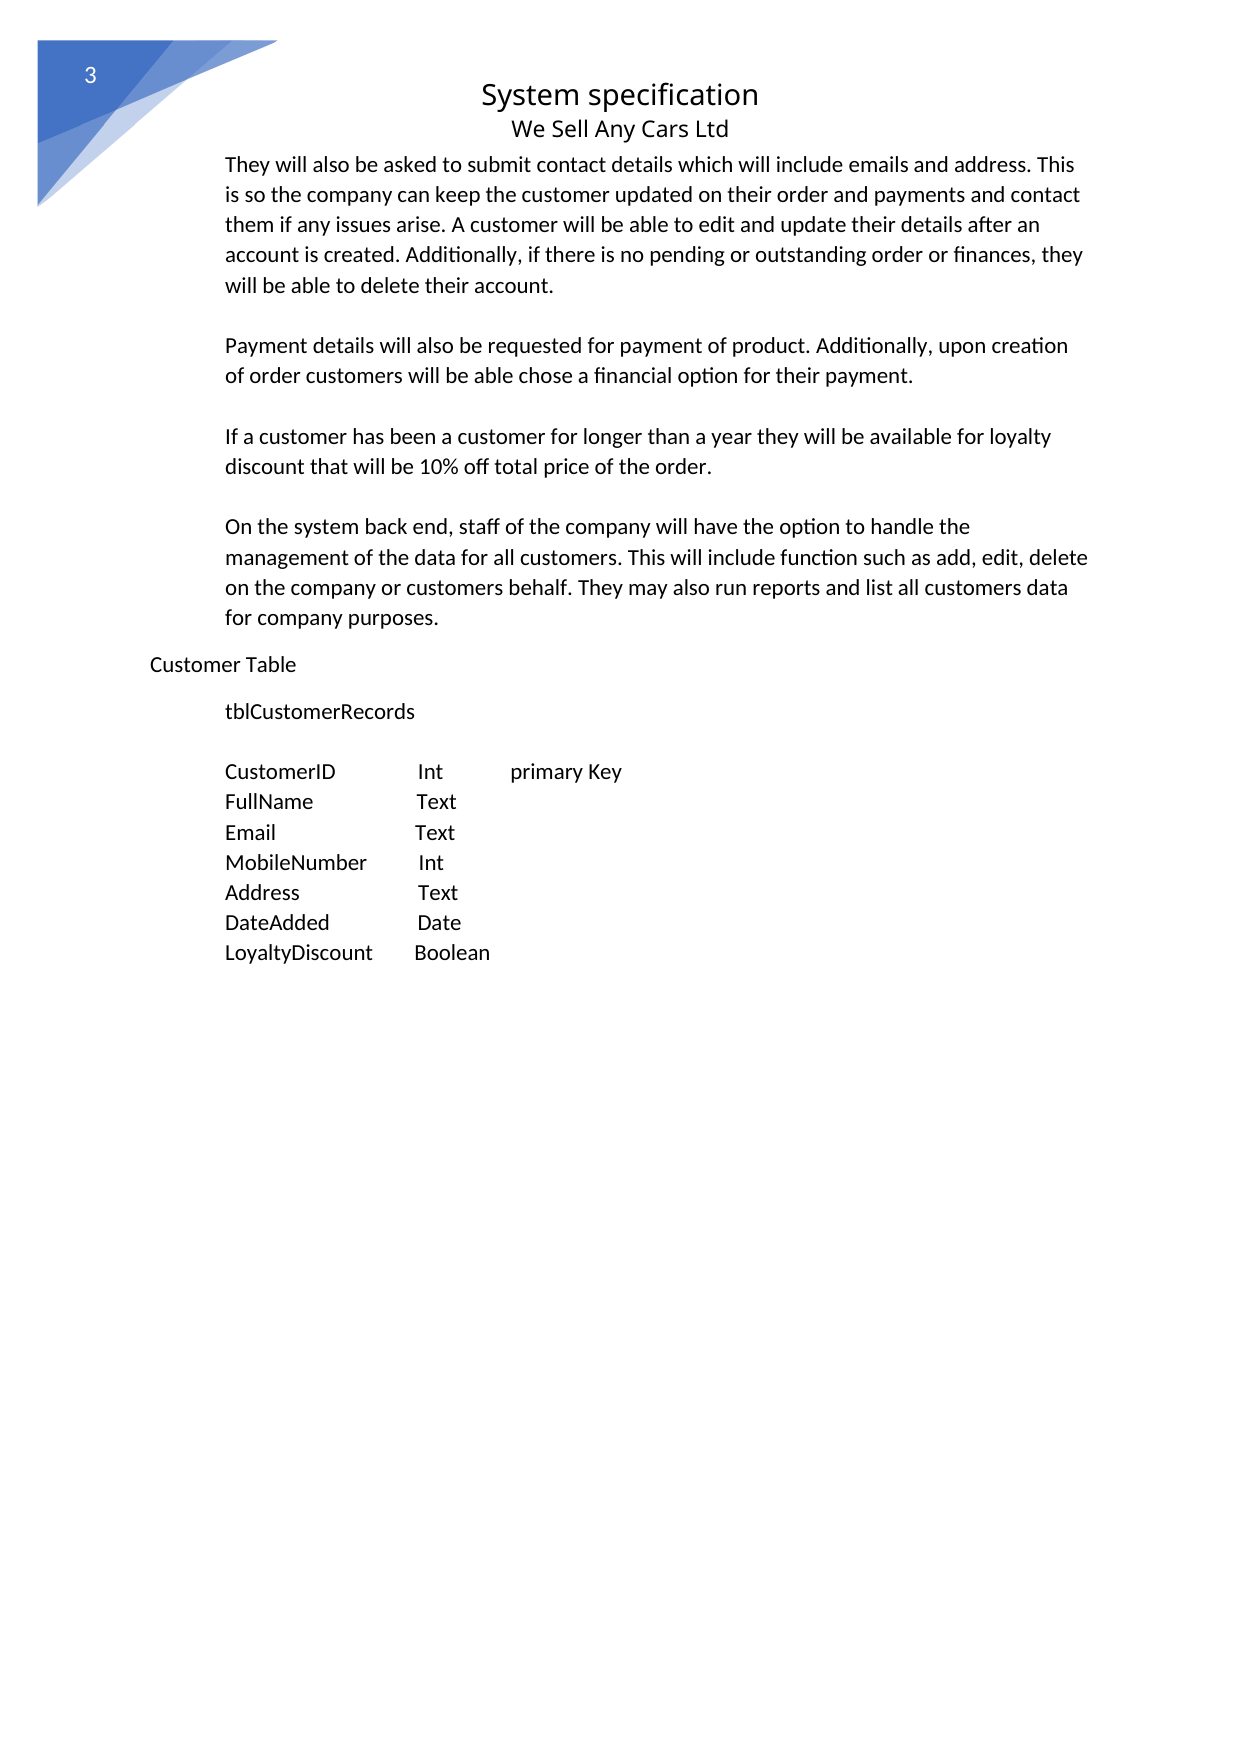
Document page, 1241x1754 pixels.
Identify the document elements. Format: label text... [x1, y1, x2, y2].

list On the system back end, staff of the company will have the option to handle the management of the data for all customers. This will include function such as add, edit, delete on the company or customers behalf. They may also run reports and list all customers data for company purposes. [225, 512, 1090, 631]
list Payment details will also be requested for payment of product. Additionally, upon creation of order customers will be able chose a financial option for their payment. [225, 331, 1090, 389]
list tblCustomerRecords [225, 697, 1090, 725]
list FullName Text [225, 787, 1090, 816]
list They will also be asked to submit contact details which will include emails and address. This is so the company can keep the customer updated on their order and payments and contact them if any issues arise. A customer will be able to edit and update their details after an account is created. Additionally, if there is no pending or outstanding order or finances, they will be able to delete their account. [225, 150, 1090, 299]
list Address Text [225, 878, 1090, 906]
list MobileNumber Int [225, 848, 1090, 876]
list CustomerID Int primary Key [225, 757, 1090, 785]
picture [37, 40, 279, 209]
list DateAdded Date [225, 908, 1090, 936]
list Email Text [225, 818, 1090, 846]
list If a customer has been a customer for longer than a year they will be available for loyalty discount that will be 10% off total price of the order. [225, 422, 1090, 480]
list LoyaltyDiscount Boolean [225, 938, 1090, 967]
text Customer Table [150, 650, 1090, 678]
